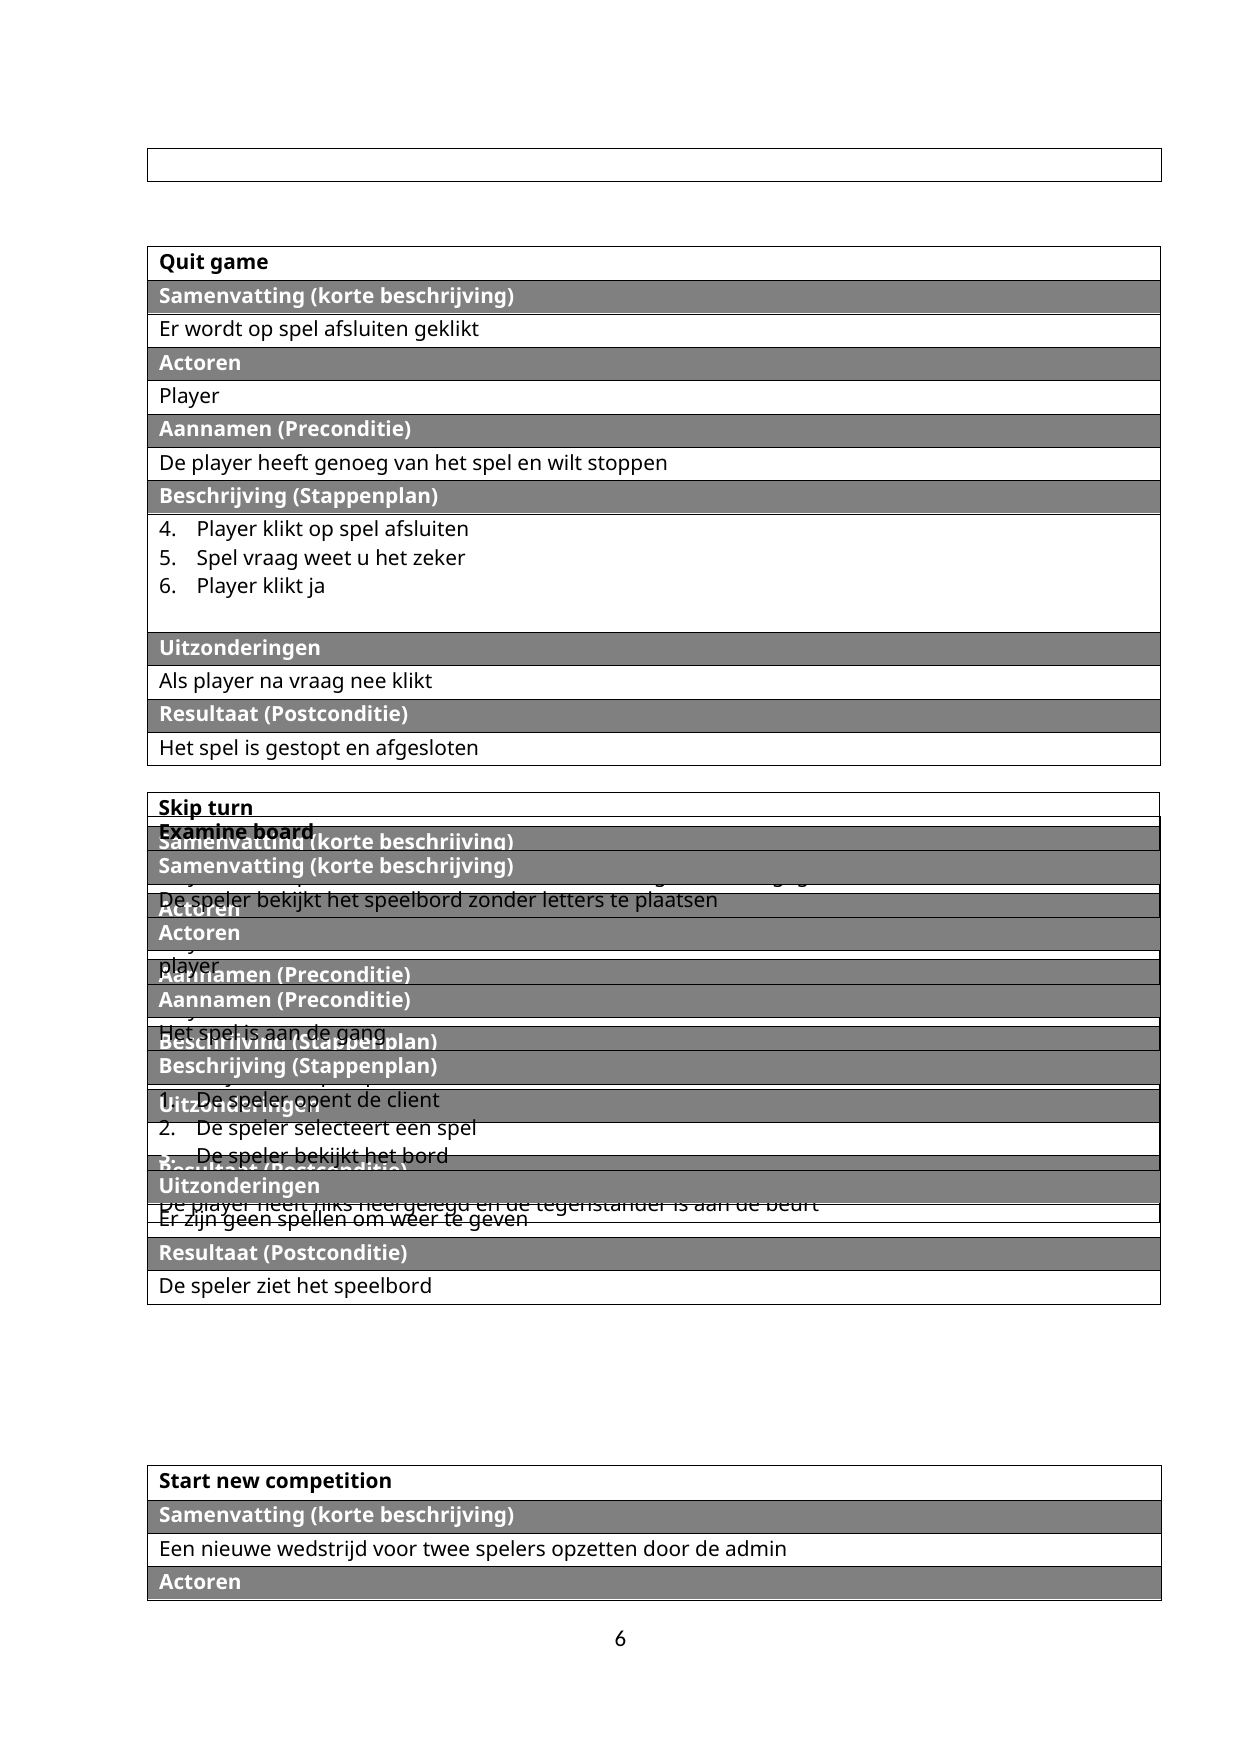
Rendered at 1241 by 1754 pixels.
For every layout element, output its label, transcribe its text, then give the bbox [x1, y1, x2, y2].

table_cell Er wordt op spel afsluiten geklikt [148, 315, 1160, 347]
table_cell Resultaat (Postconditie) [148, 1238, 1160, 1270]
table_cell De speler ziet het speelbord [148, 1271, 1160, 1303]
table_cell player [148, 951, 1160, 984]
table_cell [148, 149, 1161, 181]
table_header Quit game [148, 247, 1160, 280]
table_cell Uitzonderingen [148, 1171, 1160, 1203]
table_cell Er zijn geen spellen om weer te geven [148, 1205, 1160, 1237]
table_cell Het spel is aan de gang [148, 1018, 1160, 1050]
table_cell Actoren [148, 1567, 1161, 1599]
table_cell Aannamen (Preconditie) [148, 985, 1160, 1017]
table_cell Aannamen (Preconditie) [148, 415, 1160, 447]
table_cell Uitzonderingen [148, 633, 1160, 665]
table_cell Samenvatting (korte beschrijving) [148, 281, 1160, 313]
table_header Skip turn [148, 793, 1159, 816]
table_cell Actoren [148, 348, 1160, 380]
table_header Examine board [148, 817, 1160, 850]
table_cell Een nieuwe wedstrijd voor twee spelers opzetten door de admin [148, 1534, 1161, 1566]
table_cell De speler opent de client De speler selecteert een spel De speler bekijkt het bord [148, 1085, 1160, 1170]
table_cell Samenvatting (korte beschrijving) [148, 851, 1160, 884]
table_cell Player klikt op spel afsluiten Spel vraag weet u het zeker Player klikt ja [148, 515, 1160, 632]
table_header Start new competition [148, 1466, 1161, 1499]
table_cell Player [148, 381, 1160, 413]
table_cell Als player na vraag nee klikt [148, 666, 1160, 698]
table_cell Beschrijving (Stappenplan) [148, 481, 1160, 513]
table_cell Actoren [148, 918, 1160, 950]
table_cell De speler bekijkt het speelbord zonder letters te plaatsen [148, 885, 1160, 917]
table_cell De player heeft genoeg van het spel en wilt stoppen [148, 448, 1160, 480]
table_cell Het spel is gestopt en afgesloten [148, 733, 1160, 765]
table_cell Resultaat (Postconditie) [148, 700, 1160, 732]
table_cell Beschrijving (Stappenplan) [148, 1051, 1160, 1084]
table_cell Samenvatting (korte beschrijving) [148, 1501, 1161, 1533]
